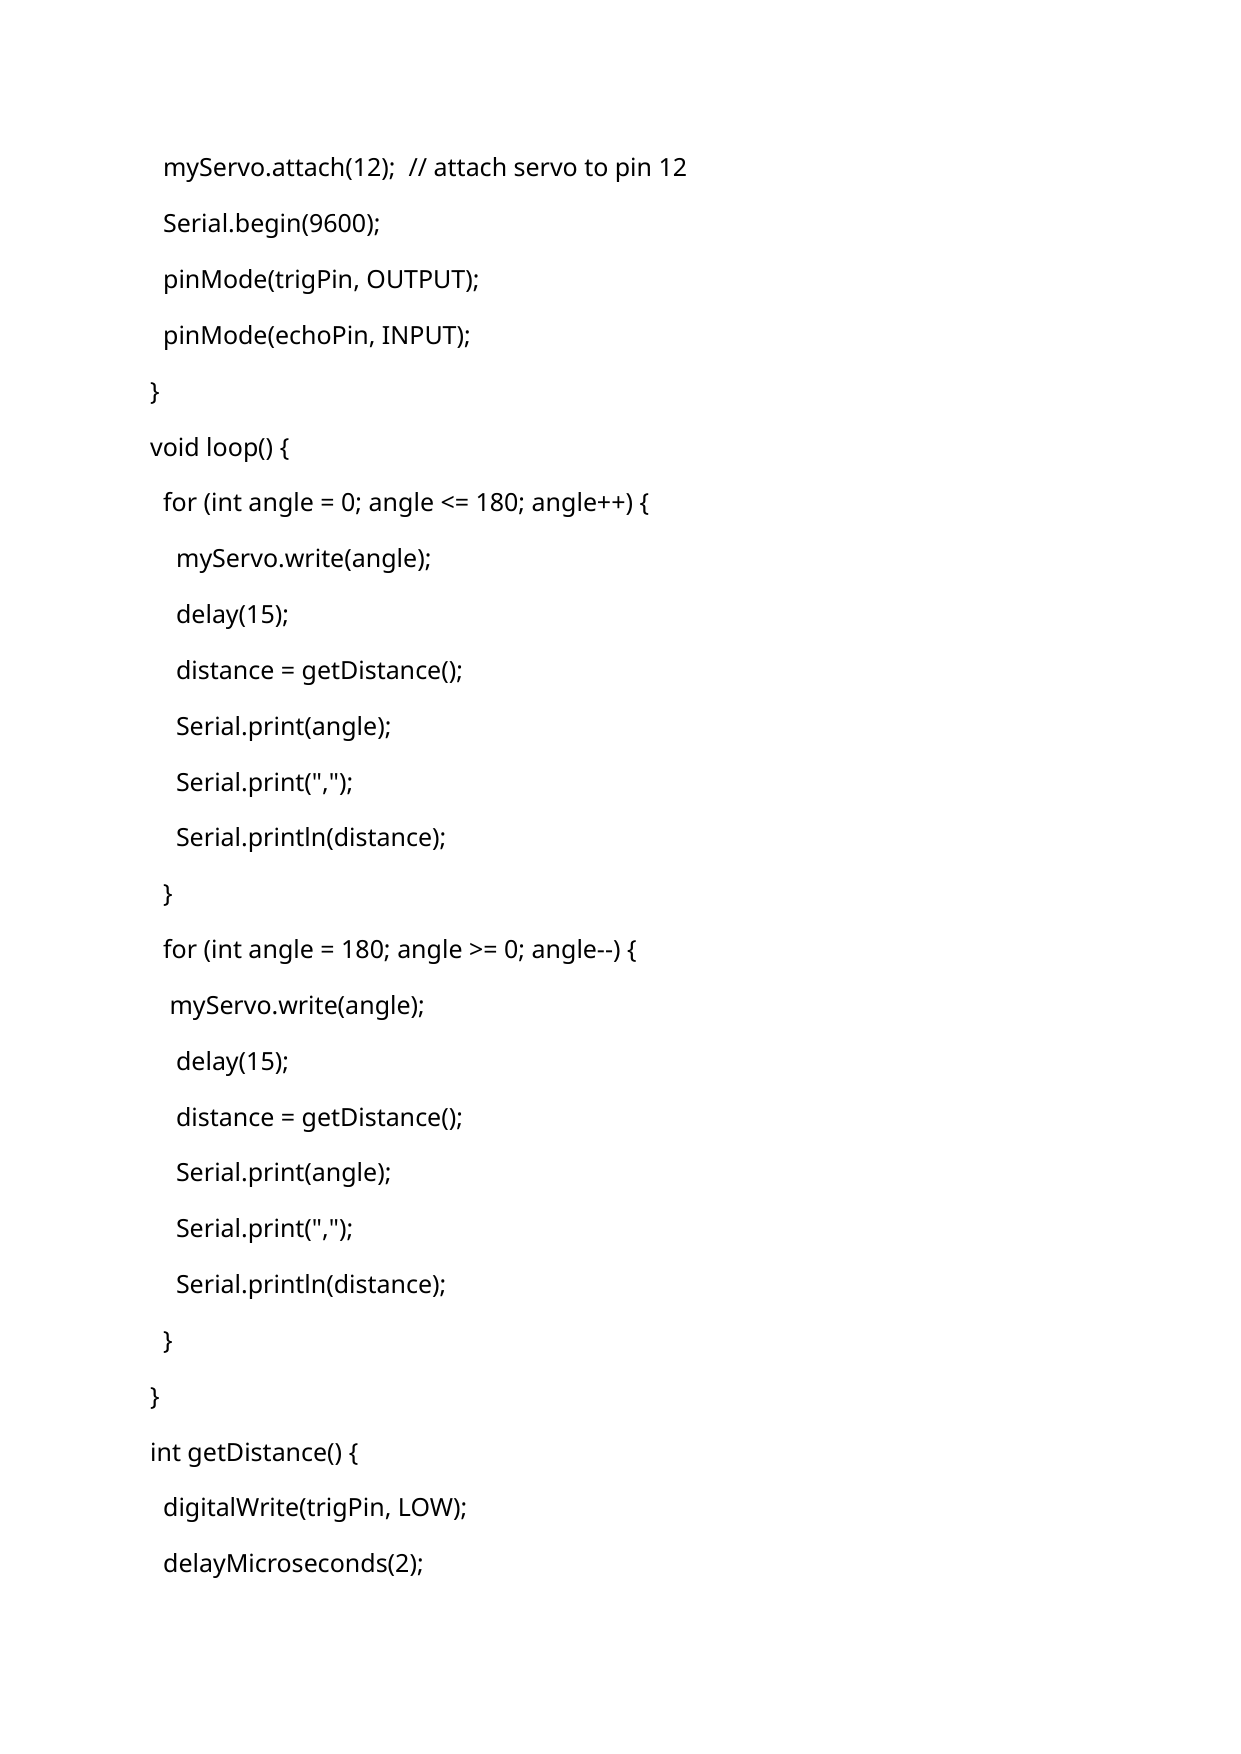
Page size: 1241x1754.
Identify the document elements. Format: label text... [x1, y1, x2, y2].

text delayMicroseconds(2); [150, 1546, 1090, 1580]
text pinMode(trigPin, OUTPUT); [150, 262, 1090, 296]
text Serial.begin(9600); [150, 206, 1090, 240]
text void loop() { [150, 429, 1090, 463]
text } [150, 876, 1090, 910]
text } [150, 373, 1090, 407]
text Serial.println(distance); [150, 820, 1090, 854]
text delay(15); [150, 1043, 1090, 1077]
text for (int angle = 180; angle >= 0; angle--) { [150, 932, 1090, 966]
text myServo.write(angle); [150, 541, 1090, 575]
text myServo.attach(12); // attach servo to pin 12 [150, 150, 1090, 184]
text Serial.println(distance); [150, 1267, 1090, 1301]
text } [150, 1378, 1090, 1412]
text for (int angle = 0; angle <= 180; angle++) { [150, 485, 1090, 519]
text digitalWrite(trigPin, LOW); [150, 1490, 1090, 1524]
text distance = getDistance(); [150, 1099, 1090, 1133]
text int getDistance() { [150, 1434, 1090, 1468]
text delay(15); [150, 597, 1090, 631]
text Serial.print(","); [150, 1211, 1090, 1245]
text myServo.write(angle); [150, 987, 1090, 1022]
text pinMode(echoPin, INPUT); [150, 317, 1090, 352]
text Serial.print(angle); [150, 1155, 1090, 1189]
text } [150, 1322, 1090, 1357]
text distance = getDistance(); [150, 652, 1090, 687]
text Serial.print(","); [150, 764, 1090, 798]
text Serial.print(angle); [150, 708, 1090, 742]
